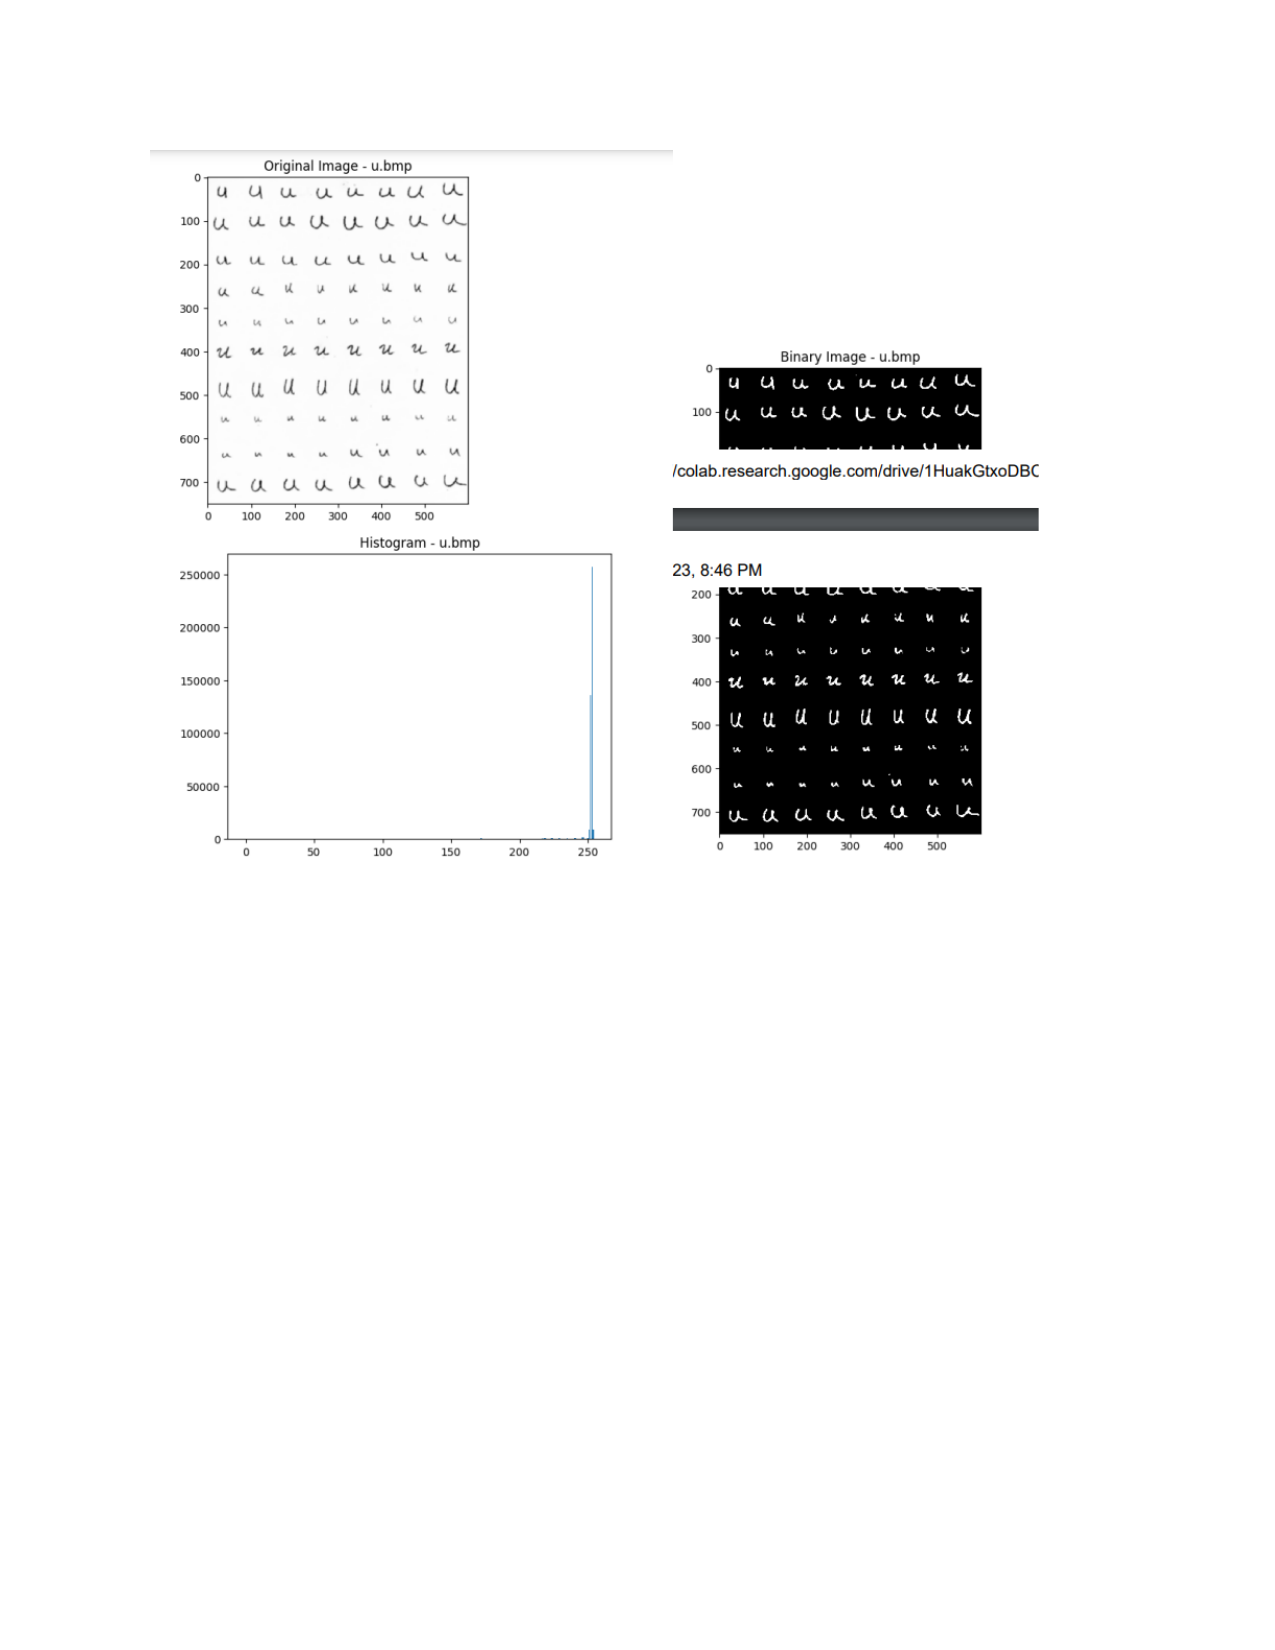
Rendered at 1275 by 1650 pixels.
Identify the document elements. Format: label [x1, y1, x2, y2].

picture [150, 150, 1039, 861]
